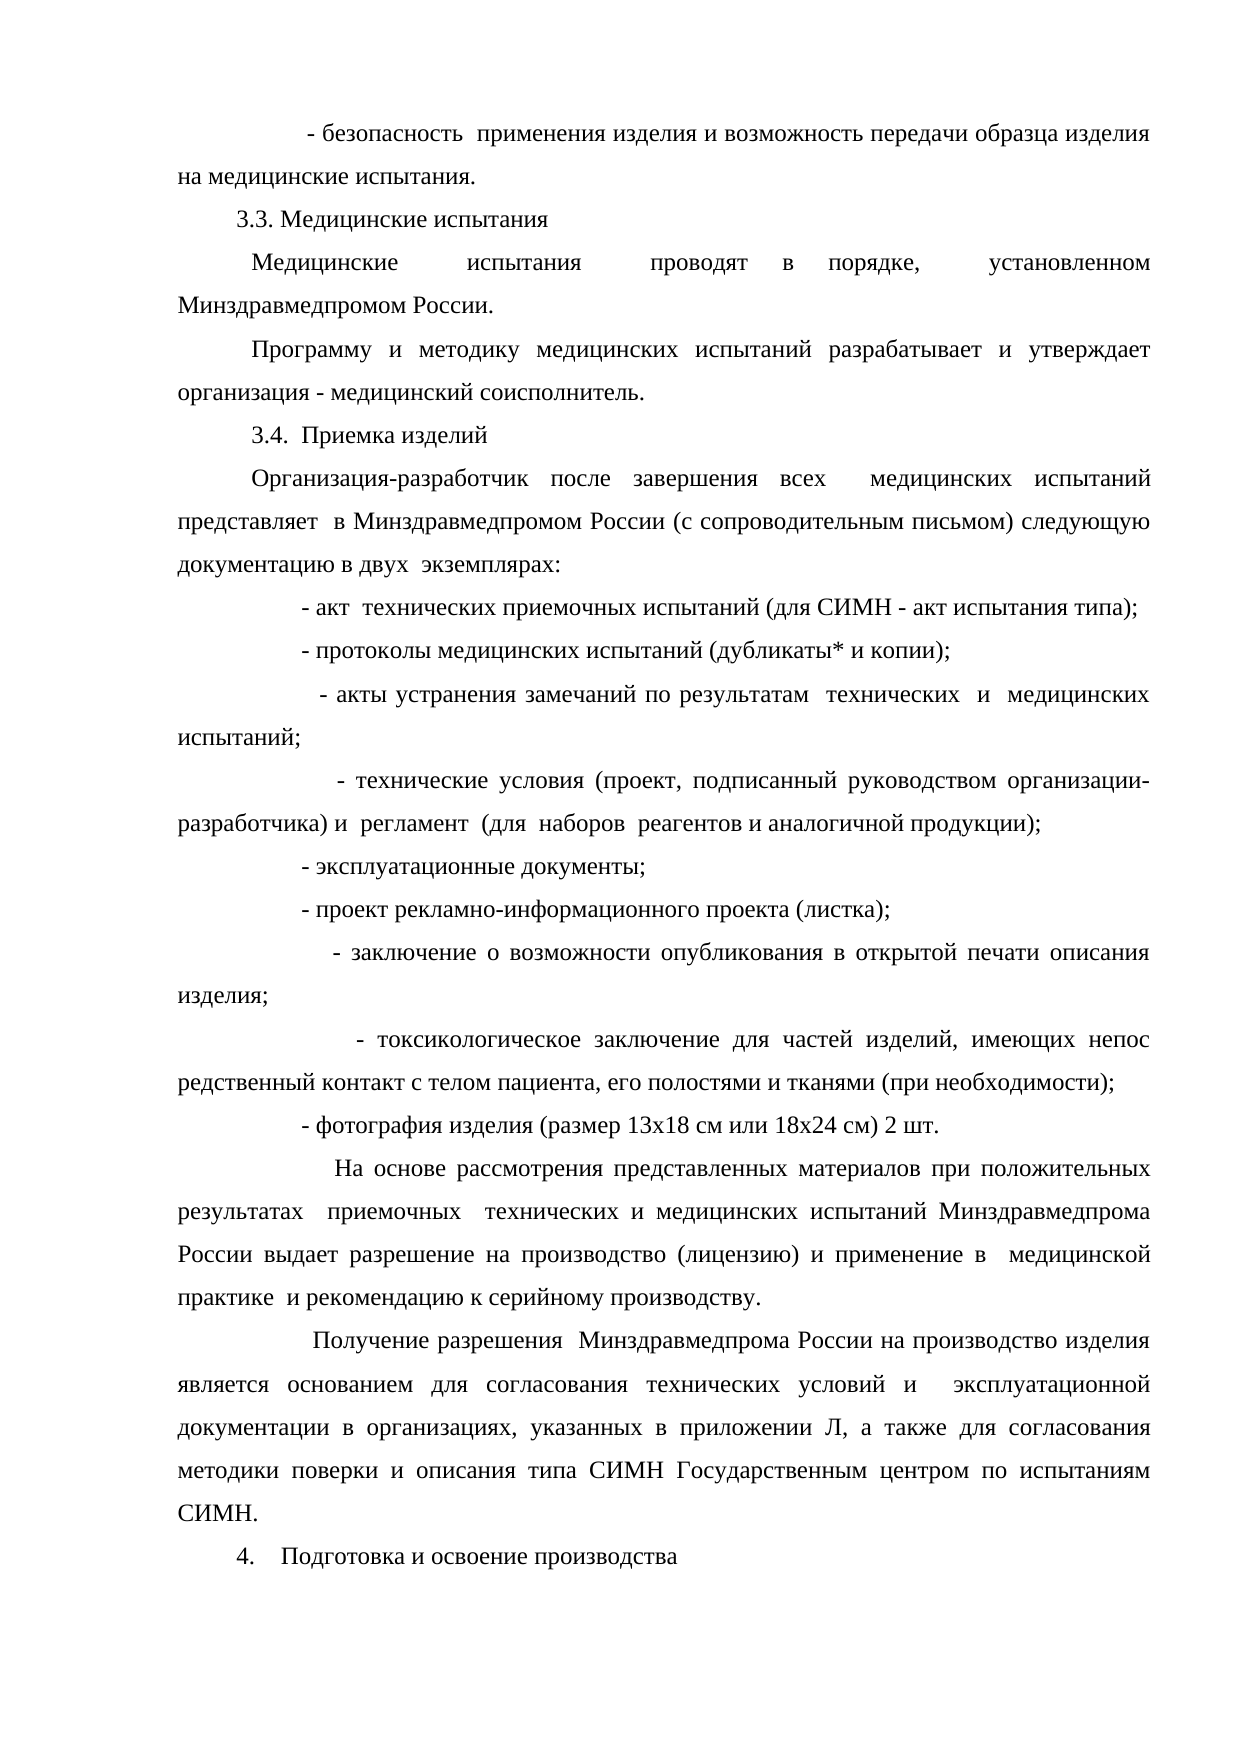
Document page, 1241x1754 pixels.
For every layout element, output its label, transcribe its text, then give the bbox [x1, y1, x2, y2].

text - проект рекламно-информационного проекта (листка); [177, 894, 1152, 923]
text - безопасность применения изделия и возможность передачи образца изделия на медицинские испытания. [177, 118, 1152, 190]
text - эксплуатационные документы; [177, 851, 1152, 880]
list Подготовка и освоение производства [177, 1541, 1152, 1570]
text - технические условия (проект, подписанный руководством организации-разработчика) и регламент (для наборов реагентов и аналогичной продукции); [177, 765, 1152, 837]
text Получение разрешения Минздравмедпрома России на производство изделия является основанием для согласования технических условий и эксплуатационной документации в организациях, указанных в приложении Л, а также для согласования методики поверки и описания типа СИМН Государственным центром по испытаниям СИМН. [177, 1326, 1152, 1527]
text 3.3. Медицинские испытания [177, 204, 1152, 233]
text Организация-разработчик после завершения всех медицинских испытаний представляет в Минздравмедпромом России (с сопроводительным письмом) следующую документацию в двух экземплярах: [177, 463, 1152, 578]
text На основе рассмотрения представленных материалов при положительных результатах приемочных технических и медицинских испытаний Минздравмедпрома России выдает разрешение на производство (лицензию) и применение в медицинской практике и рекомендацию к серийному производству. [177, 1153, 1152, 1311]
text - акт технических приемочных испытаний (для СИМН - акт испытания типа); [177, 592, 1152, 621]
text - протоколы медицинских испытаний (дубликаты* и копии); [177, 636, 1152, 664]
text - заключение о возможности опубликования в открытой печати описания изделия; [177, 937, 1152, 1009]
text Программу и методику медицинских испытаний разрабатывает и утверждает организация - медицинский соисполнитель. [177, 334, 1152, 406]
text 3.4. Приемка изделий [177, 420, 1152, 449]
text Медицинские испытания проводят в порядке, установленном Минздравмедпромом России. [177, 247, 1152, 319]
text - акты устранения замечаний по результатам технических и медицинских испытаний; [177, 679, 1152, 751]
text - фотография изделия (размер 13х18 см или 18х24 см) 2 шт. [177, 1110, 1152, 1139]
text - токсикологическое заключение для частей изделий, имеющих непос редственный контакт с телом пациента, его полостями и тканями (при необходимости); [177, 1024, 1152, 1096]
